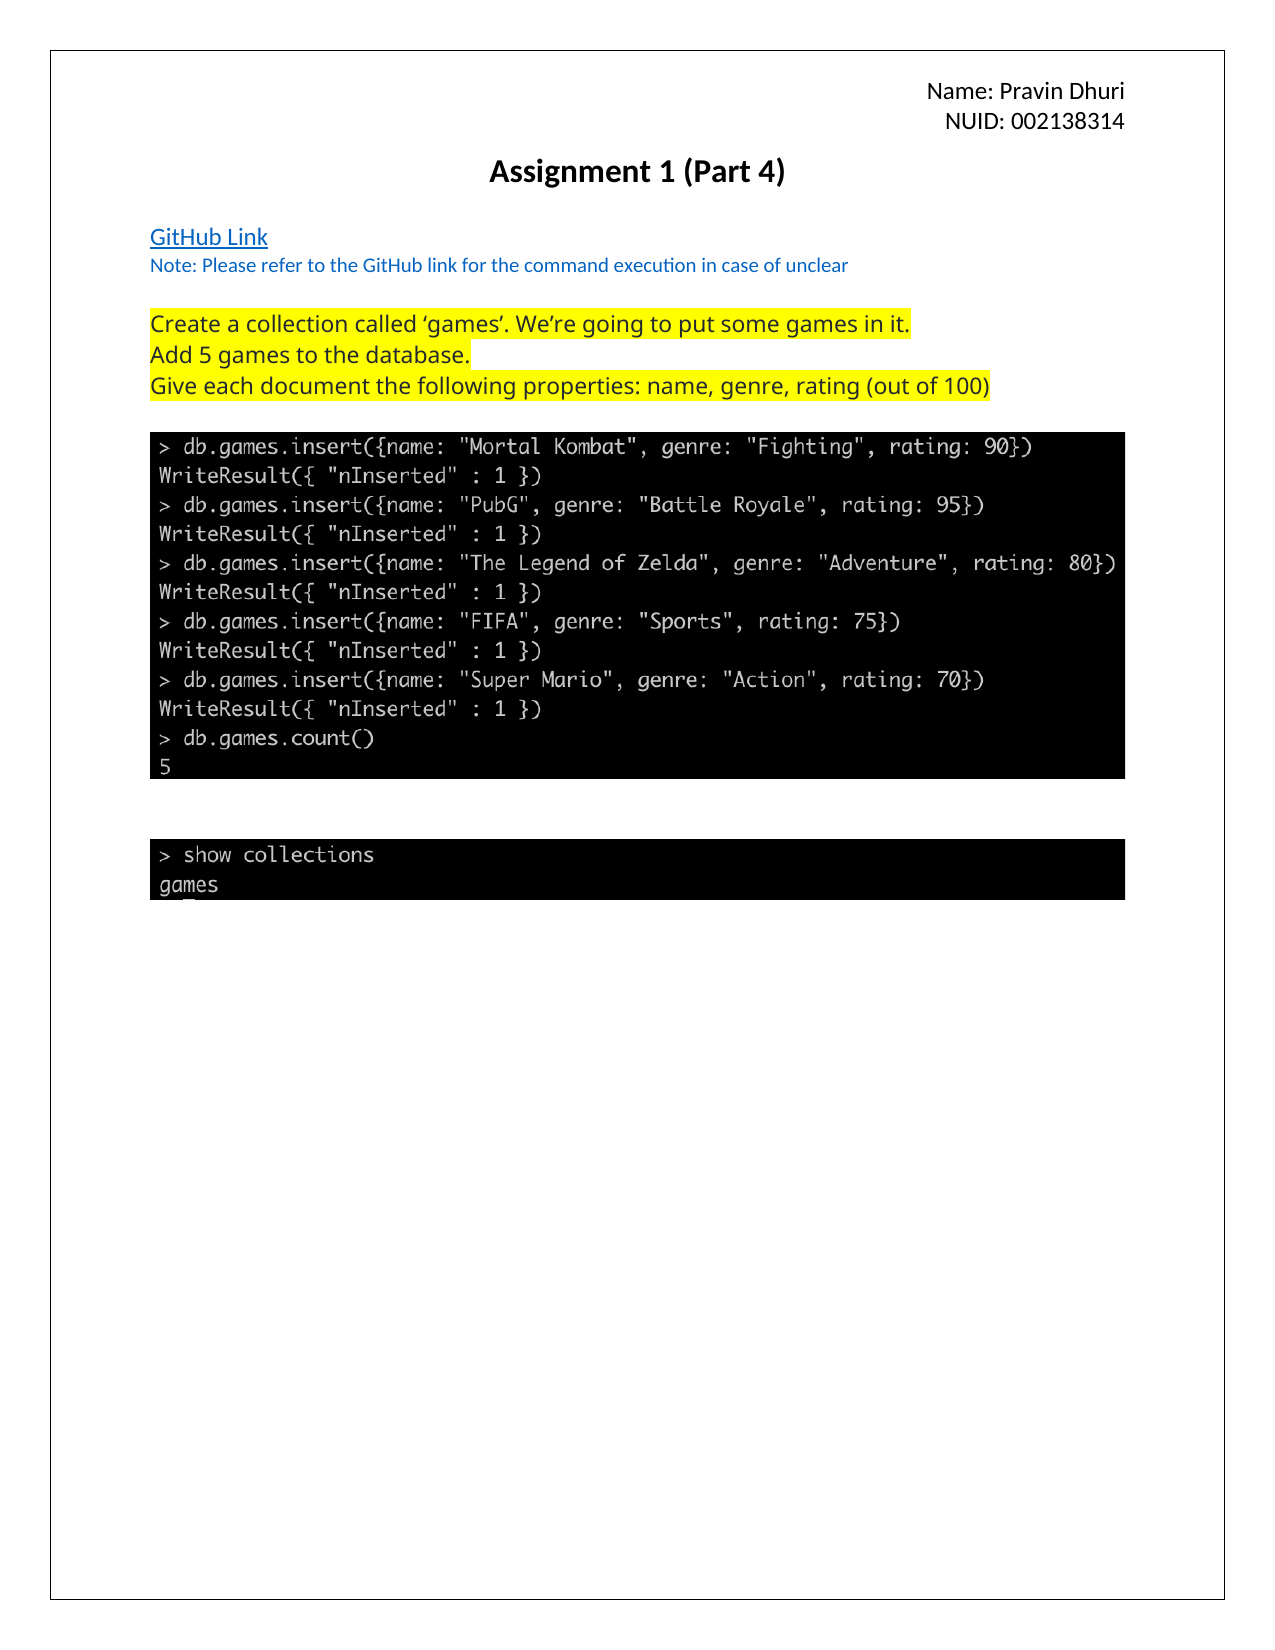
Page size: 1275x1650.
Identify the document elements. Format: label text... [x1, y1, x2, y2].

picture [150, 432, 1125, 779]
text Note: Please refer to the GitHub link for the command execution in case of unclear [150, 252, 1125, 277]
text Create a collection called ‘games’. We’re going to put some games in it. Add 5 games to the database. Give each document the following properties: name, genre, rating (out of 100) [471, 308, 1125, 401]
picture [150, 839, 1125, 900]
text Assignment 1 (Part 4) [150, 150, 1125, 191]
text GitHub Link [150, 221, 1125, 252]
